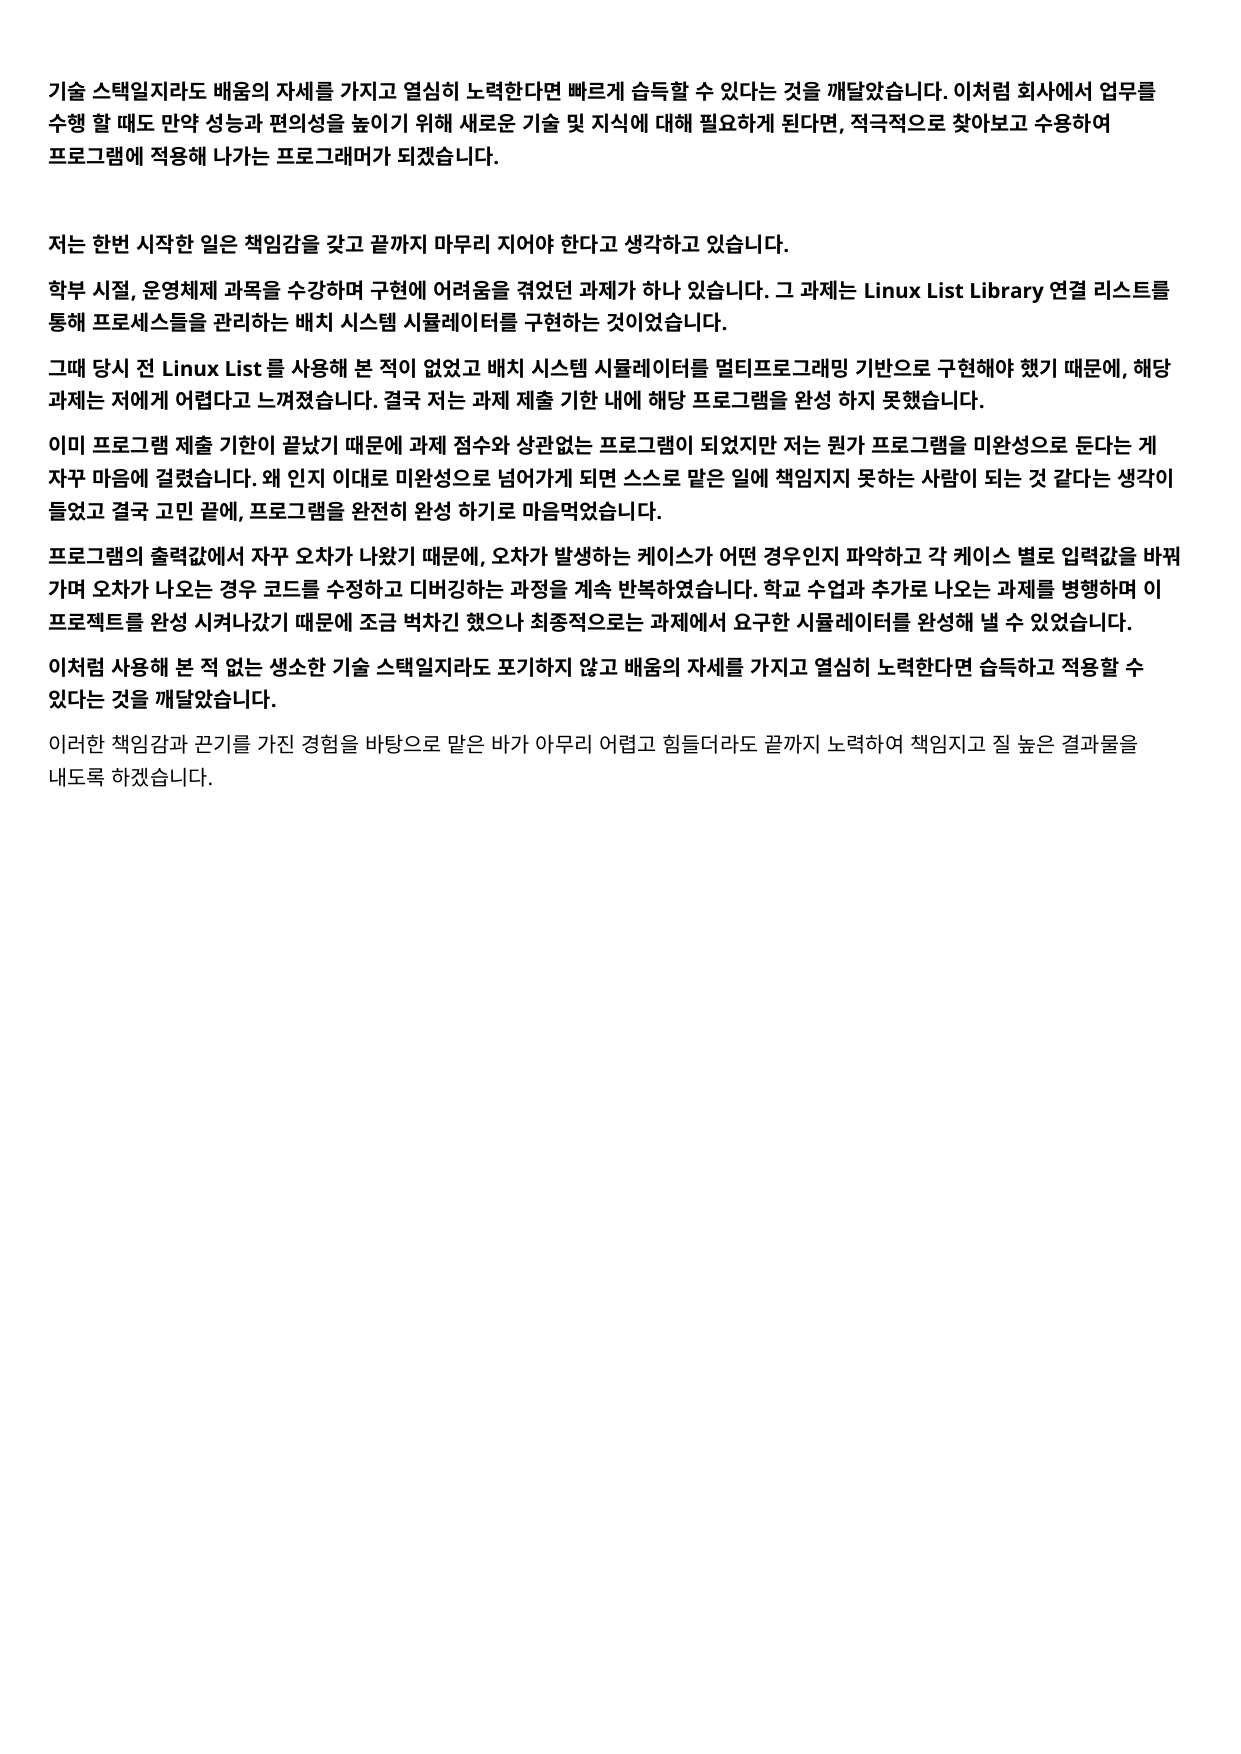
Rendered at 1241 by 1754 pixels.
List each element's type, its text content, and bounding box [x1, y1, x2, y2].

text 이미 프로그램 제출 기한이 끝났기 때문에 과제 점수와 상관없는 프로그램이 되었지만 저는 뭔가 프로그램을 미완성으로 둔다는 게 자꾸 마음에 걸렸습니다. 왜 인지 이대로 미완성으로 넘어가게 되면 스스로 맡은 일에 책임지지 못하는 사람이 되는 것 같다는 생각이 들었고 결국 고민 끝에, 프로그램을 완전히 완성 하기로 마음먹었습니다. [48, 430, 1183, 525]
text 그때 당시 전 Linux List를 사용해 본 적이 없었고 배치 시스템 시뮬레이터를 멀티프로그래밍 기반으로 구현해야 했기 때문에, 해당 과제는 저에게 어렵다고 느껴졌습니다. 결국 저는 과제 제출 기한 내에 해당 프로그램을 완성 하지 못했습니다. [48, 352, 1183, 415]
text 이처럼 사용해 본 적 없는 생소한 기술 스택일지라도 포기하지 않고 배움의 자세를 가지고 열심히 노력한다면 습득하고 적용할 수 있다는 것을 깨달았습니다. [48, 651, 1183, 714]
text 이러한 책임감과 끈기를 가진 경험을 바탕으로 맡은 바가 아무리 어렵고 힘들더라도 끝까지 노력하여 책임지고 질 높은 결과물을 내도록 하겠습니다. [48, 729, 1183, 792]
text 프로그램의 출력값에서 자꾸 오차가 나왔기 때문에, 오차가 발생하는 케이스가 어떤 경우인지 파악하고 각 케이스 별로 입력값을 바꿔 가며 오차가 나오는 경우 코드를 수정하고 디버깅하는 과정을 계속 반복하였습니다. 학교 수업과 추가로 나오는 과제를 병행하며 이 프로젝트를 완성 시켜나갔기 때문에 조금 벅차긴 했으나 최종적으로는 과제에서 요구한 시뮬레이터를 완성해 낼 수 있었습니다. [48, 540, 1183, 636]
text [48, 75, 1183, 171]
text 학부 시절, 운영체제 과목을 수강하며 구현에 어려움을 겪었던 과제가 하나 있습니다. 그 과제는 Linux List Library 연결 리스트를 통해 프로세스들을 관리하는 배치 시스템 시뮬레이터를 구현하는 것이었습니다. [48, 274, 1183, 337]
text 저는 한번 시작한 일은 책임감을 갖고 끝까지 마무리 지어야 한다고 생각하고 있습니다. [48, 229, 1183, 259]
